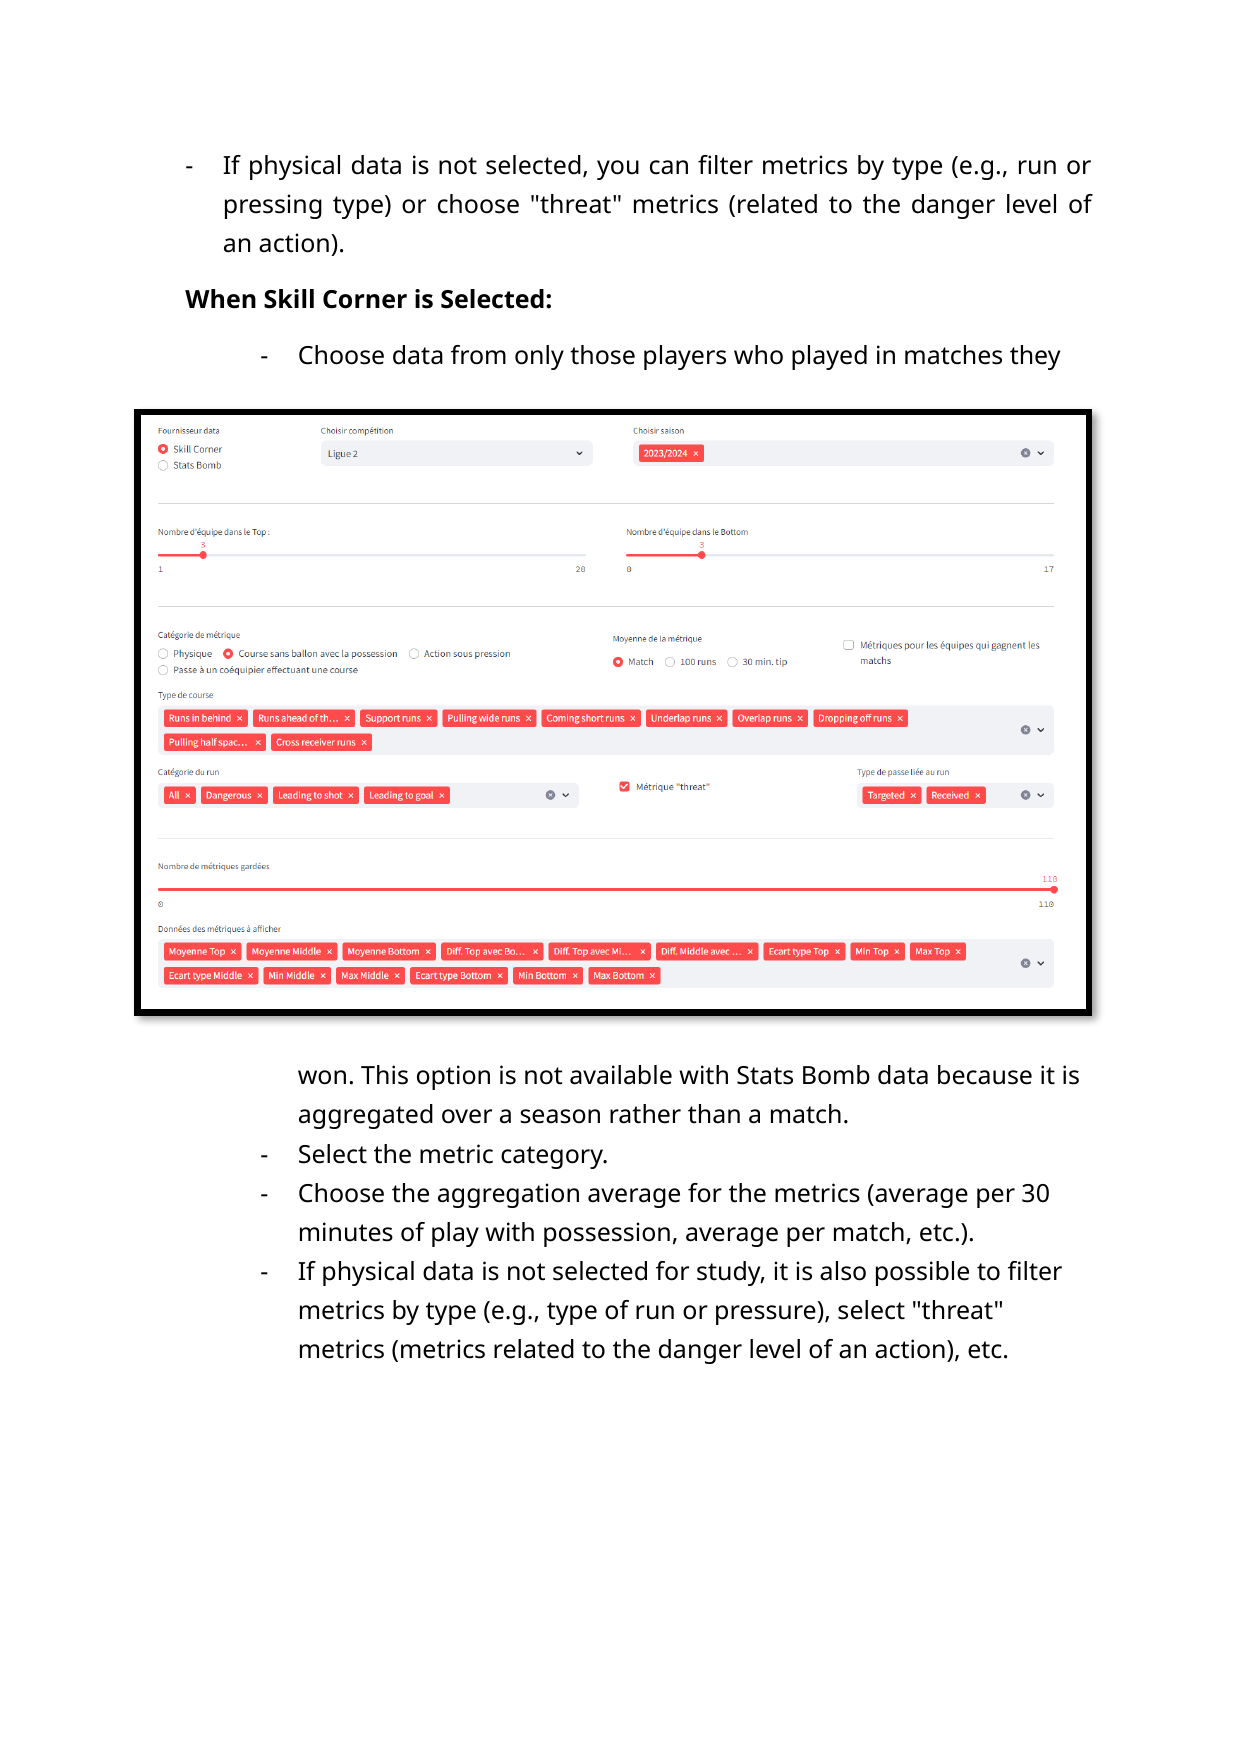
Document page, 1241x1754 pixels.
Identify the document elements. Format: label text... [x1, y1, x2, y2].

list Choose data from only those players who played in matches they won. This option is not available with Stats Bomb data because it is aggregated over a season rather than a match. [260, 1025, 1093, 1131]
text When Skill Corner is Selected: [185, 282, 1093, 316]
list If physical data is not selected, you can filter metrics by type (e.g., run or pressing type) or choose "threat" metrics (related to the danger level of an action). [185, 148, 1093, 260]
list If physical data is not selected for study, it is also possible to filter metrics by type (e.g., type of run or pressure), select "threat" metrics (metrics related to the danger level of an action), etc. [260, 1254, 1093, 1366]
picture [141, 415, 1086, 1009]
list Choose the aggregation average for the metrics (average per 30 minutes of play with possession, average per match, etc.). [260, 1176, 1093, 1249]
list Select the metric category. [260, 1136, 1093, 1170]
list Choose data from only those players who played in matches they won. This option is not available with Stats Bomb data because it is aggregated over a season rather than a match. [260, 338, 1093, 408]
